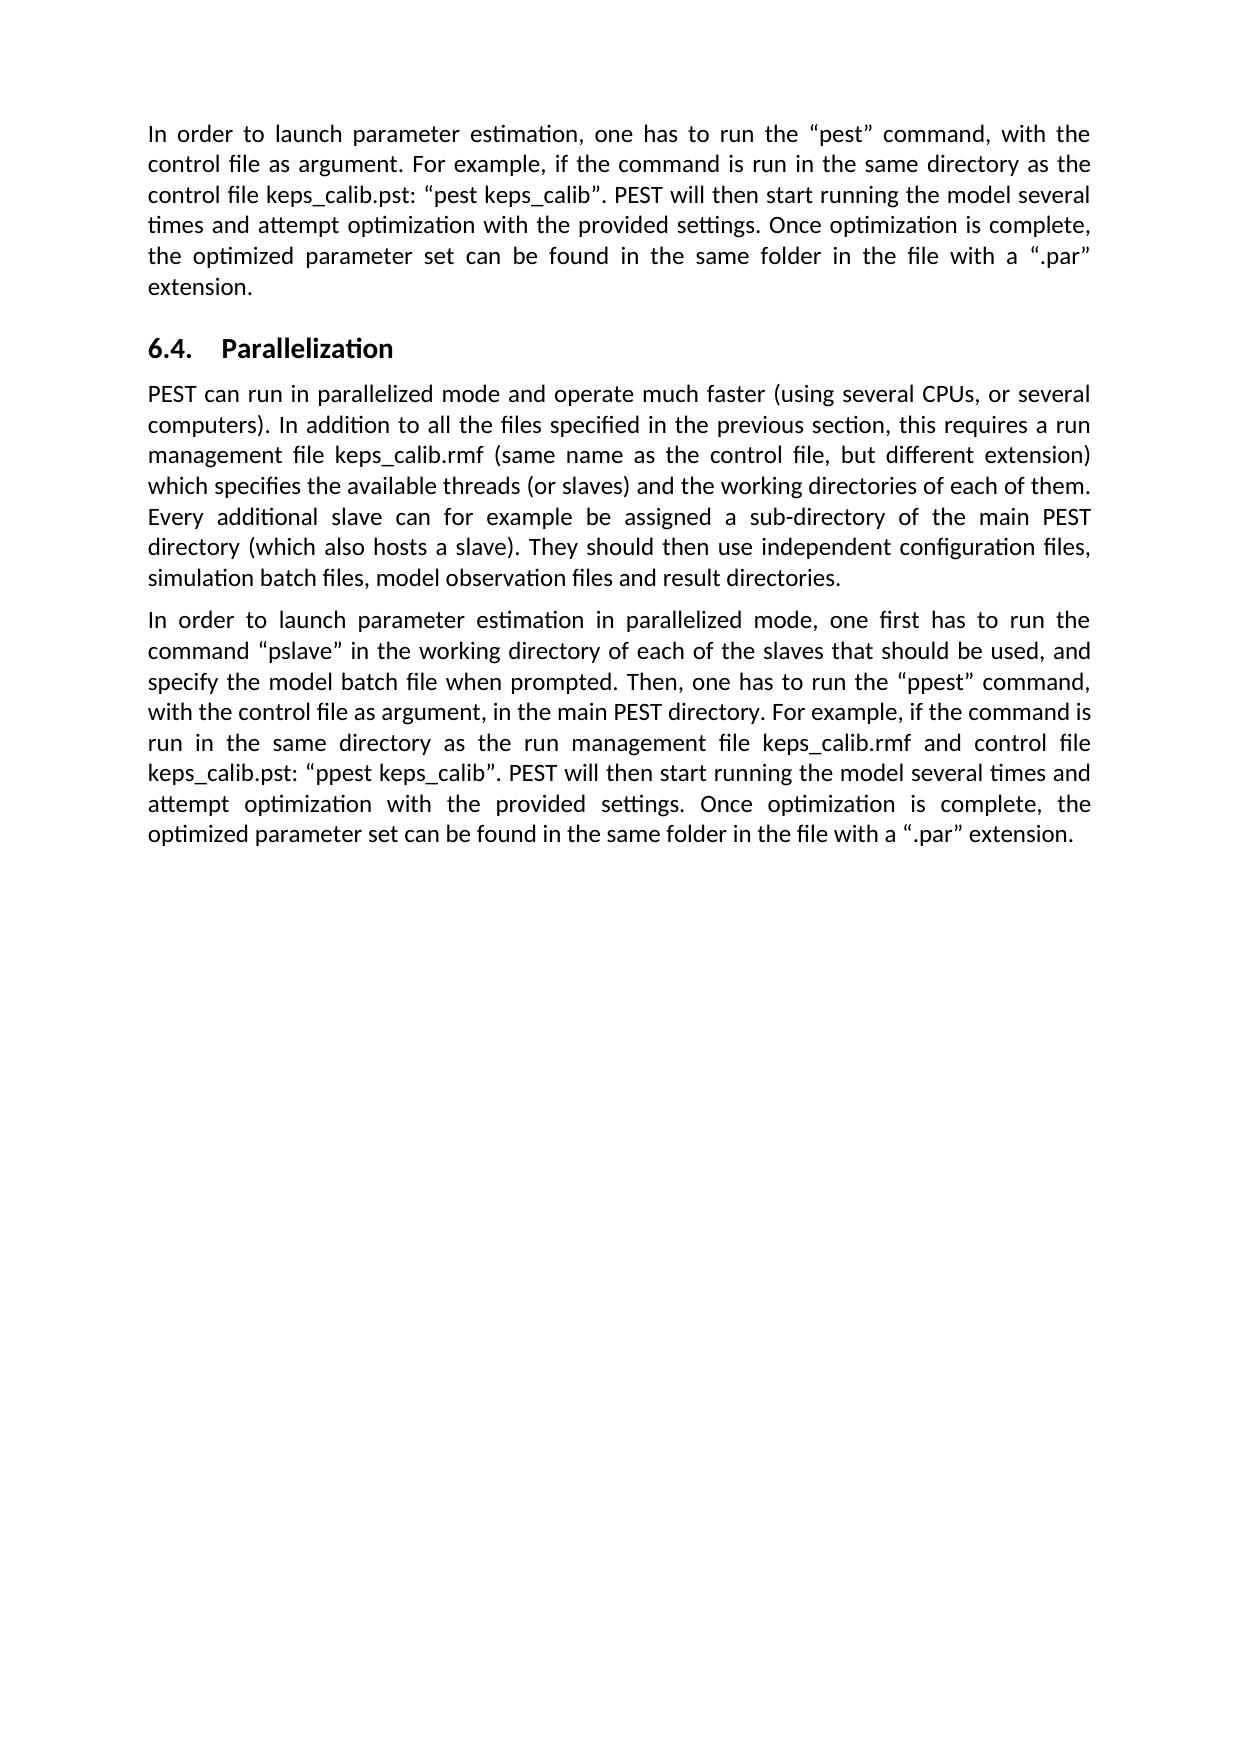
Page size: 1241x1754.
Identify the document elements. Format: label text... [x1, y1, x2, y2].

text PEST can run in parallelized mode and operate much faster (using several CPUs, or several computers). In addition to all the files specified in the previous section, this requires a run management file keps_calib.rmf (same name as the control file, but different extension) which specifies the available threads (or slaves) and the working directories of each of them. Every additional slave can for example be assigned a sub-directory of the main PEST directory (which also hosts a slave). They should then use independent configuration files, simulation batch files, model observation files and result directories. [148, 378, 1092, 592]
subtitle Parallelization [148, 330, 1092, 366]
text In order to launch parameter estimation, one has to run the “pest” command, with the control file as argument. For example, if the command is run in the same directory as the control file keps_calib.pst: “pest keps_calib”. PEST will then start running the model several times and attempt optimization with the provided settings. Once optimization is complete, the optimized parameter set can be found in the same folder in the file with a “.par” extension. [148, 118, 1092, 301]
text In order to launch parameter estimation in parallelized mode, one first has to run the command “pslave” in the working directory of each of the slaves that should be used, and specify the model batch file when prompted. Then, one has to run the “ppest” command, with the control file as argument, in the main PEST directory. For example, if the command is run in the same directory as the run management file keps_calib.rmf and control file keps_calib.pst: “ppest keps_calib”. PEST will then start running the model several times and attempt optimization with the provided settings. Once optimization is complete, the optimized parameter set can be found in the same folder in the file with a “.par” extension. [148, 605, 1092, 849]
